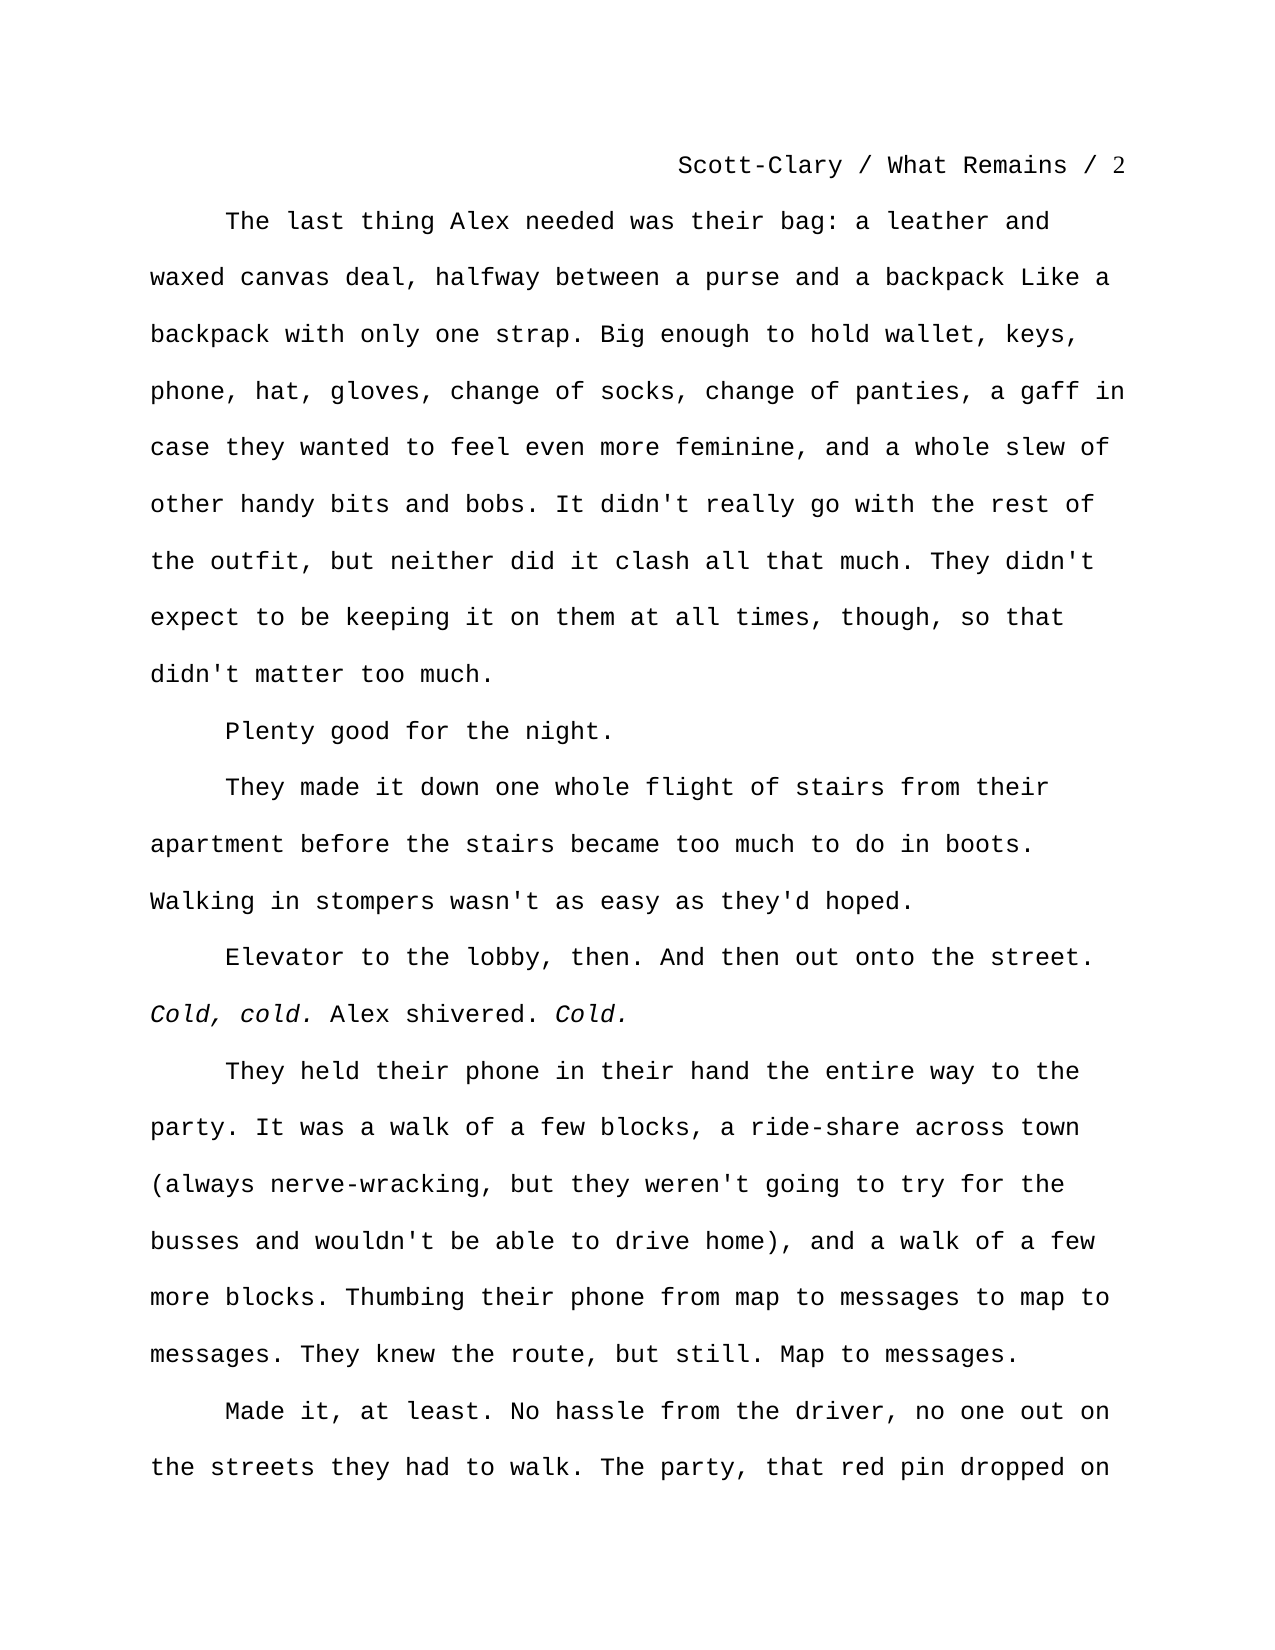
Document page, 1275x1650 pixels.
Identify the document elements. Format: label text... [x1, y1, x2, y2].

text The last thing Alex needed was their bag: a leather and waxed canvas deal, halfway between a purse and a backpack Like a backpack with only one strap. Big enough to hold wallet, keys, phone, hat, gloves, change of socks, change of panties, a gaff in case they wanted to feel even more feminine, and a whole slew of other handy bits and bobs. It didn't really go with the rest of the outfit, but neither did it clash all that much. They didn't expect to be keeping it on them at all times, though, so that didn't matter too much. [150, 208, 1125, 690]
text Elevator to the lobby, then. And then out onto the street. Cold, cold. Alex shivered. Cold. [150, 945, 1125, 1030]
text They made it down one whole flight of stairs from their apartment before the stairs became too much to do in boots. Walking in stompers wasn't as easy as they'd hoped. [150, 775, 1125, 917]
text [150, 1398, 1125, 1483]
text They held their phone in their hand the entire way to the party. It was a walk of a few blocks, a ride-share across town (always nerve-wracking, but they weren't going to try for the busses and wouldn't be able to drive home), and a walk of a few more blocks. Thumbing their phone from map to messages to map to messages. They knew the route, but still. Map to messages. [150, 1058, 1125, 1370]
text Plenty good for the night. [150, 718, 1125, 747]
